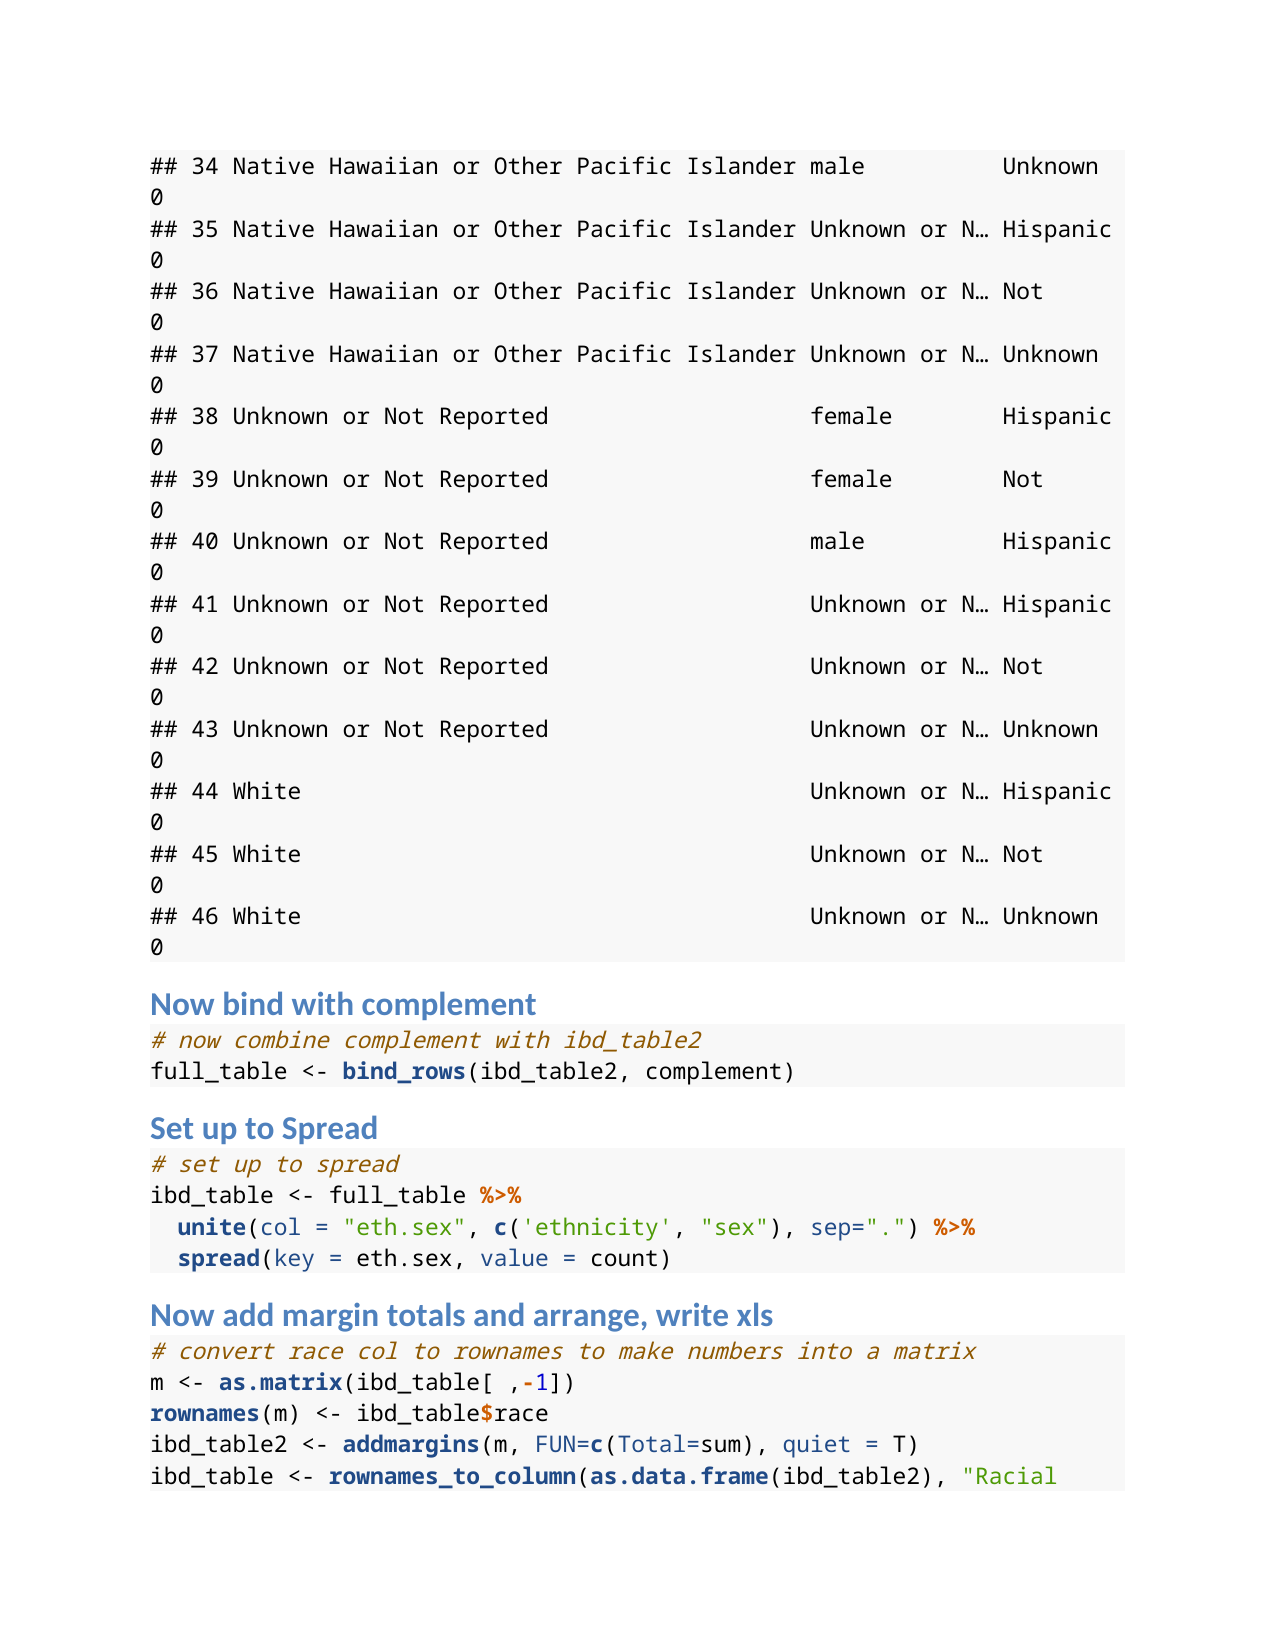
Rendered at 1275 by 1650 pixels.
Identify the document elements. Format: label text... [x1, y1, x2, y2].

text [150, 150, 1125, 962]
text # now combine complement with ibd_table2 full_table <- bind_rows(ibd_table2, complement) [700, 1024, 1125, 1087]
subtitle Now add margin totals and arrange, write xls [150, 1294, 1125, 1335]
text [150, 1335, 1125, 1491]
subtitle Set up to Spread [150, 1107, 1125, 1148]
text # set up to spread ibd_table <- full_table %>% unite(col = "eth.sex", c('ethnicity', "sex"), sep=".") %>% spread(key = eth.sex, value = count) [397, 1148, 1125, 1273]
subtitle Now bind with complement [150, 983, 1125, 1024]
